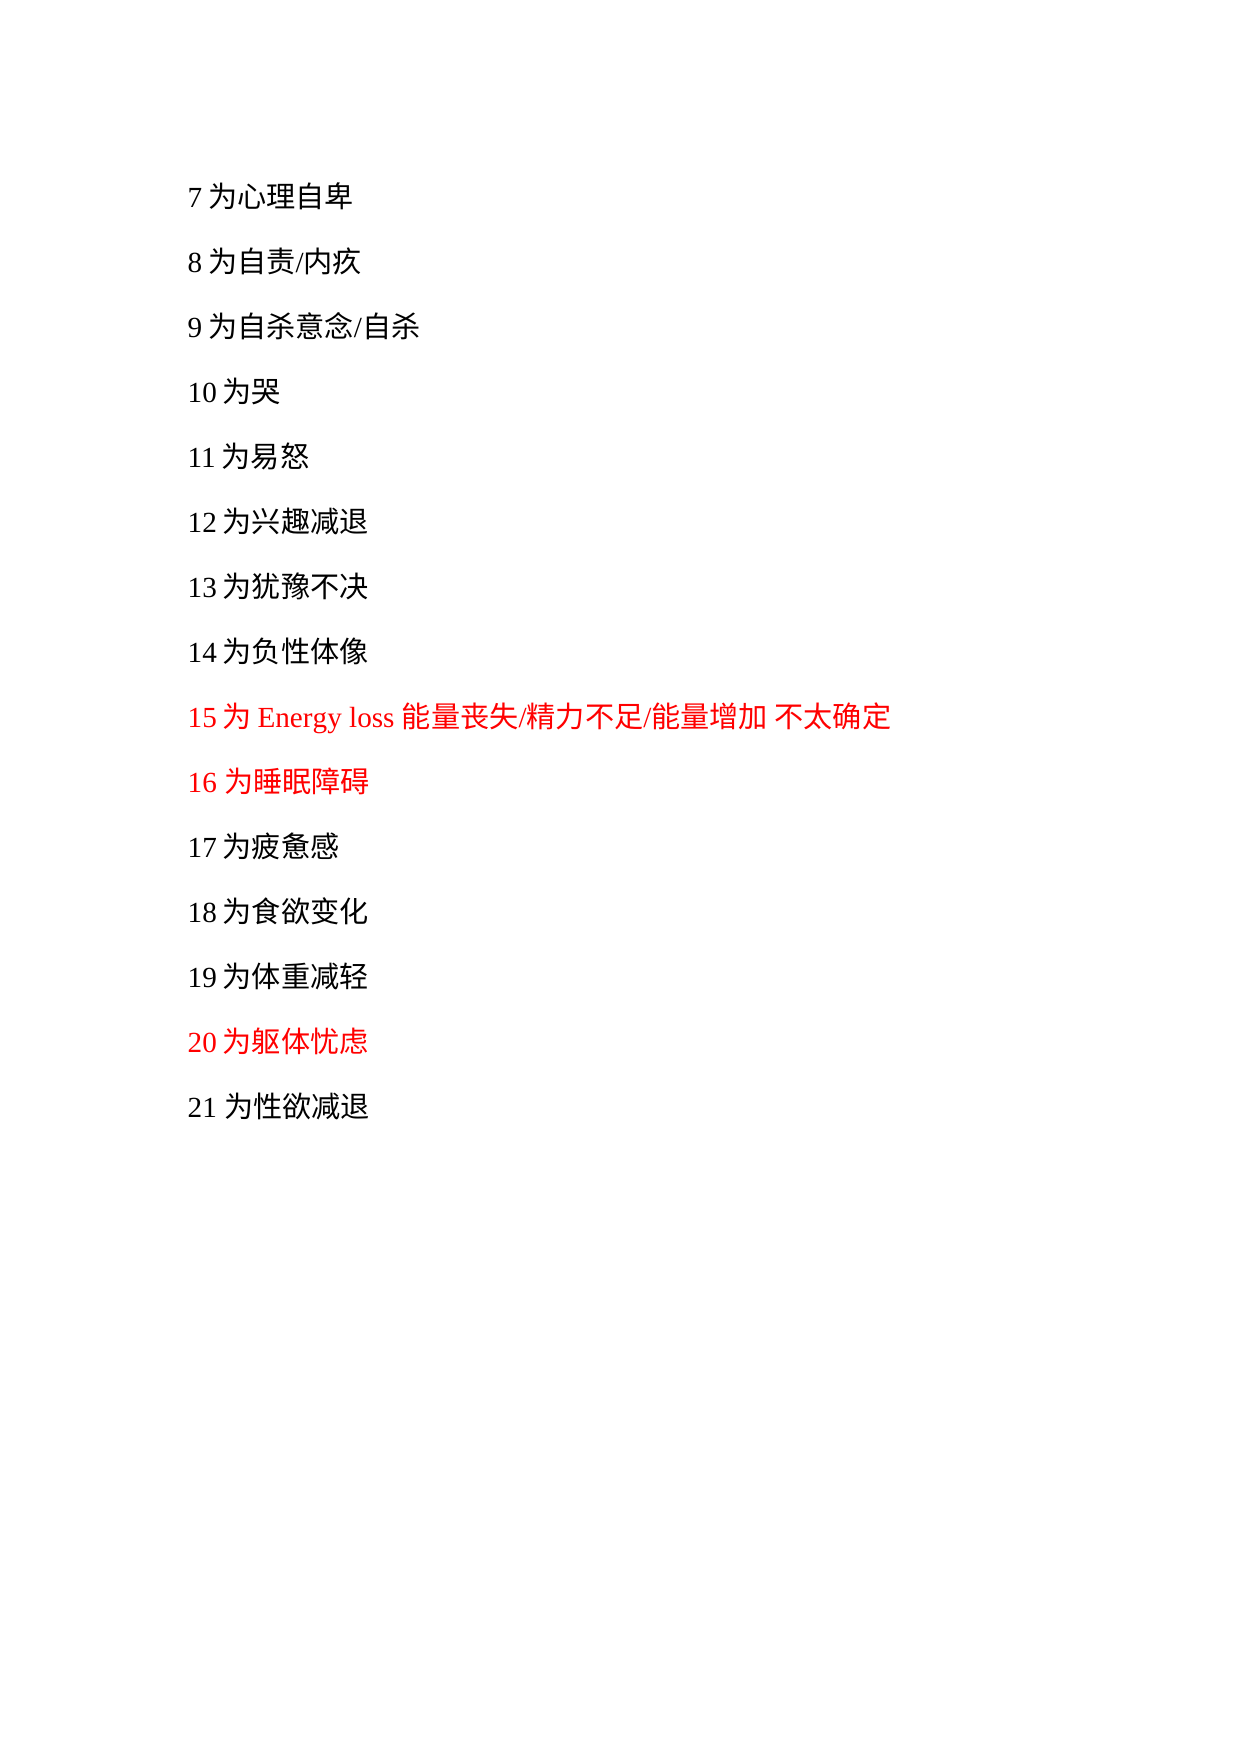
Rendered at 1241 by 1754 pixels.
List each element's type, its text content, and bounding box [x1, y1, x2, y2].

text 9为自杀意念/自杀 [187, 292, 1053, 357]
text 14为负性体像 [187, 617, 1053, 682]
text 11为易怒 [187, 422, 1053, 487]
text 21 为性欲减退 [187, 1072, 1053, 1137]
text 13为犹豫不决 [187, 552, 1053, 617]
text 19为体重减轻 [187, 942, 1053, 1007]
text 10为哭 [187, 357, 1053, 422]
text 7为心理自卑 [187, 162, 1053, 227]
text 17为疲惫感 [187, 812, 1053, 877]
text 20为躯体忧虑 [187, 1007, 1053, 1072]
text 18为食欲变化 [187, 877, 1053, 942]
text 15为Energy loss 能量丧失/精力不足/能量增加 不太确定 [187, 682, 1053, 747]
text 8为自责/内疚 [187, 227, 1053, 292]
text 12为兴趣减退 [187, 487, 1053, 552]
text 16 为睡眠障碍 [187, 747, 1053, 812]
